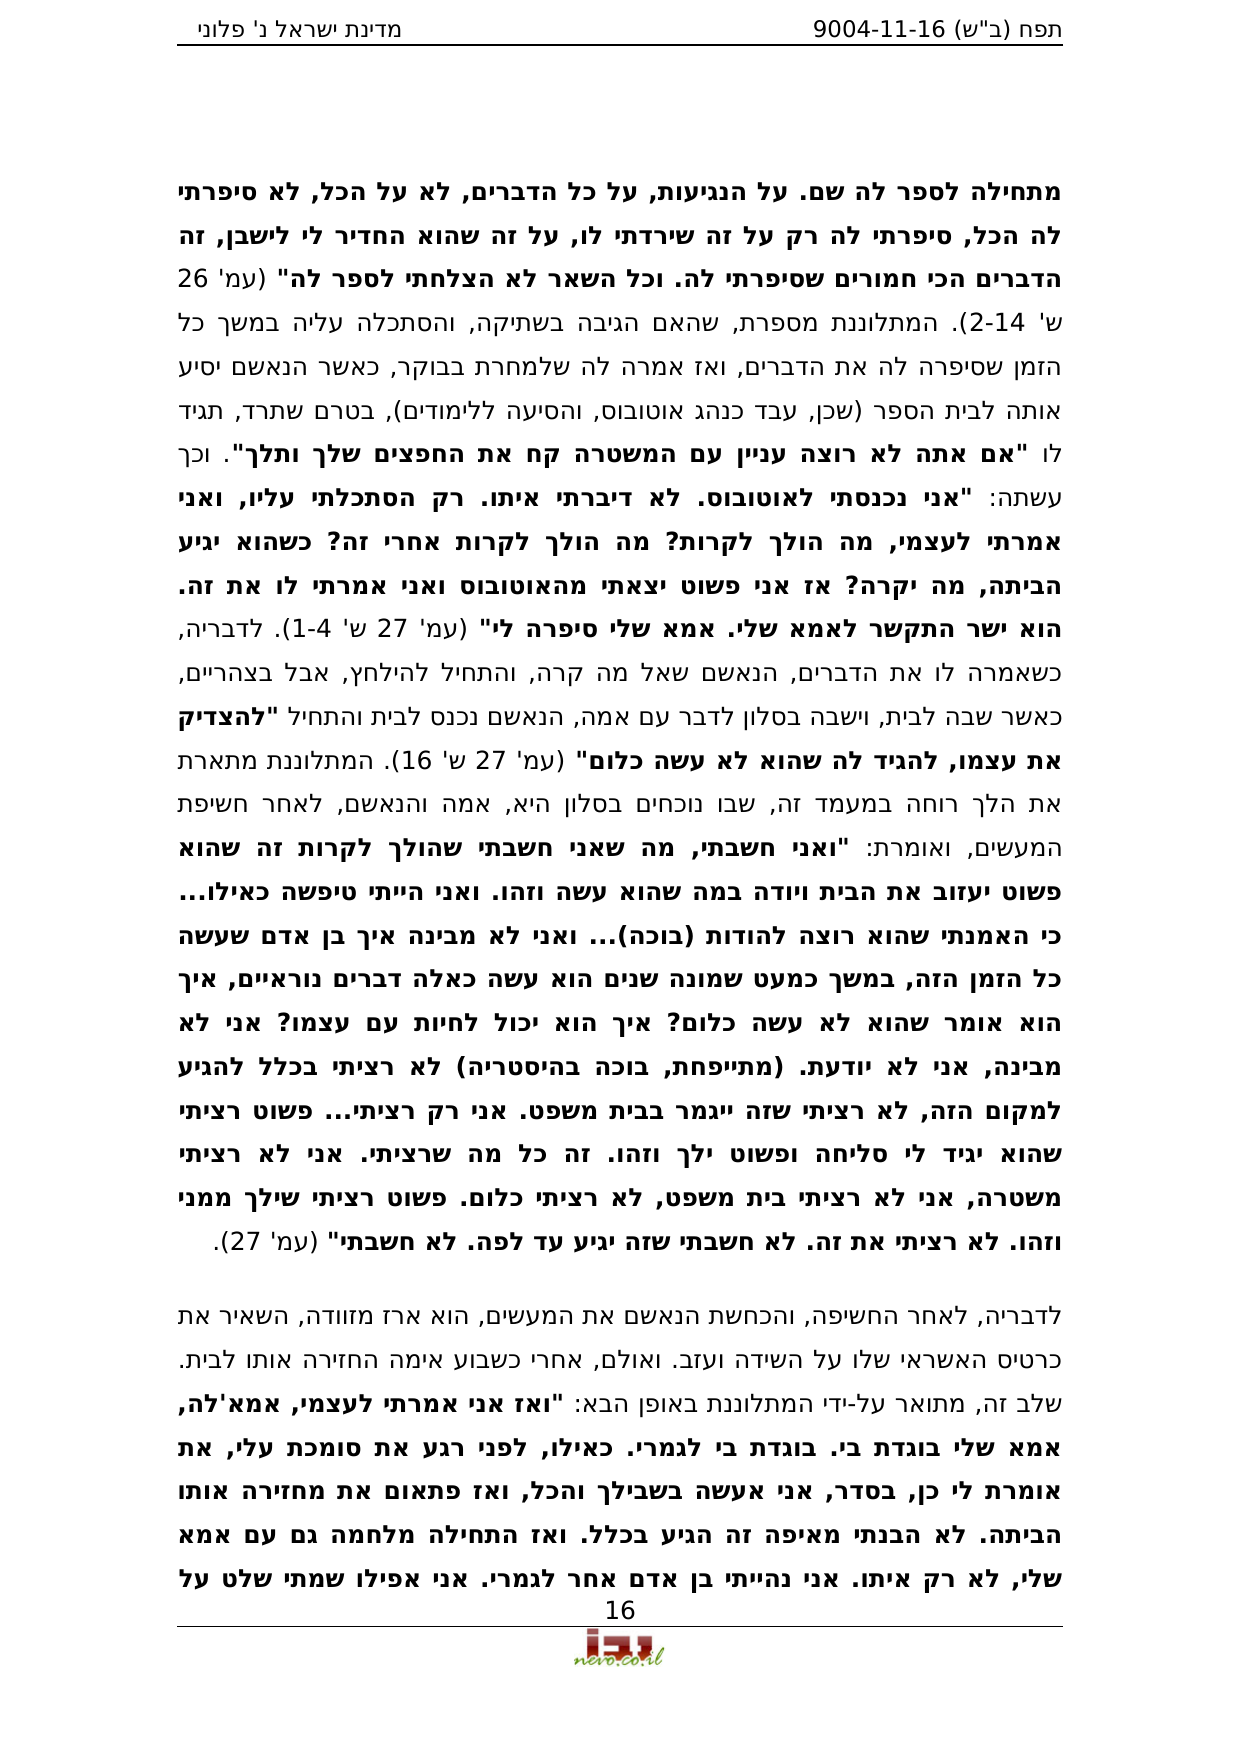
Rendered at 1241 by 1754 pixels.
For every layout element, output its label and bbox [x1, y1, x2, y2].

picture [574, 1628, 666, 1667]
text [177, 1301, 1063, 1593]
text [177, 177, 1063, 1256]
